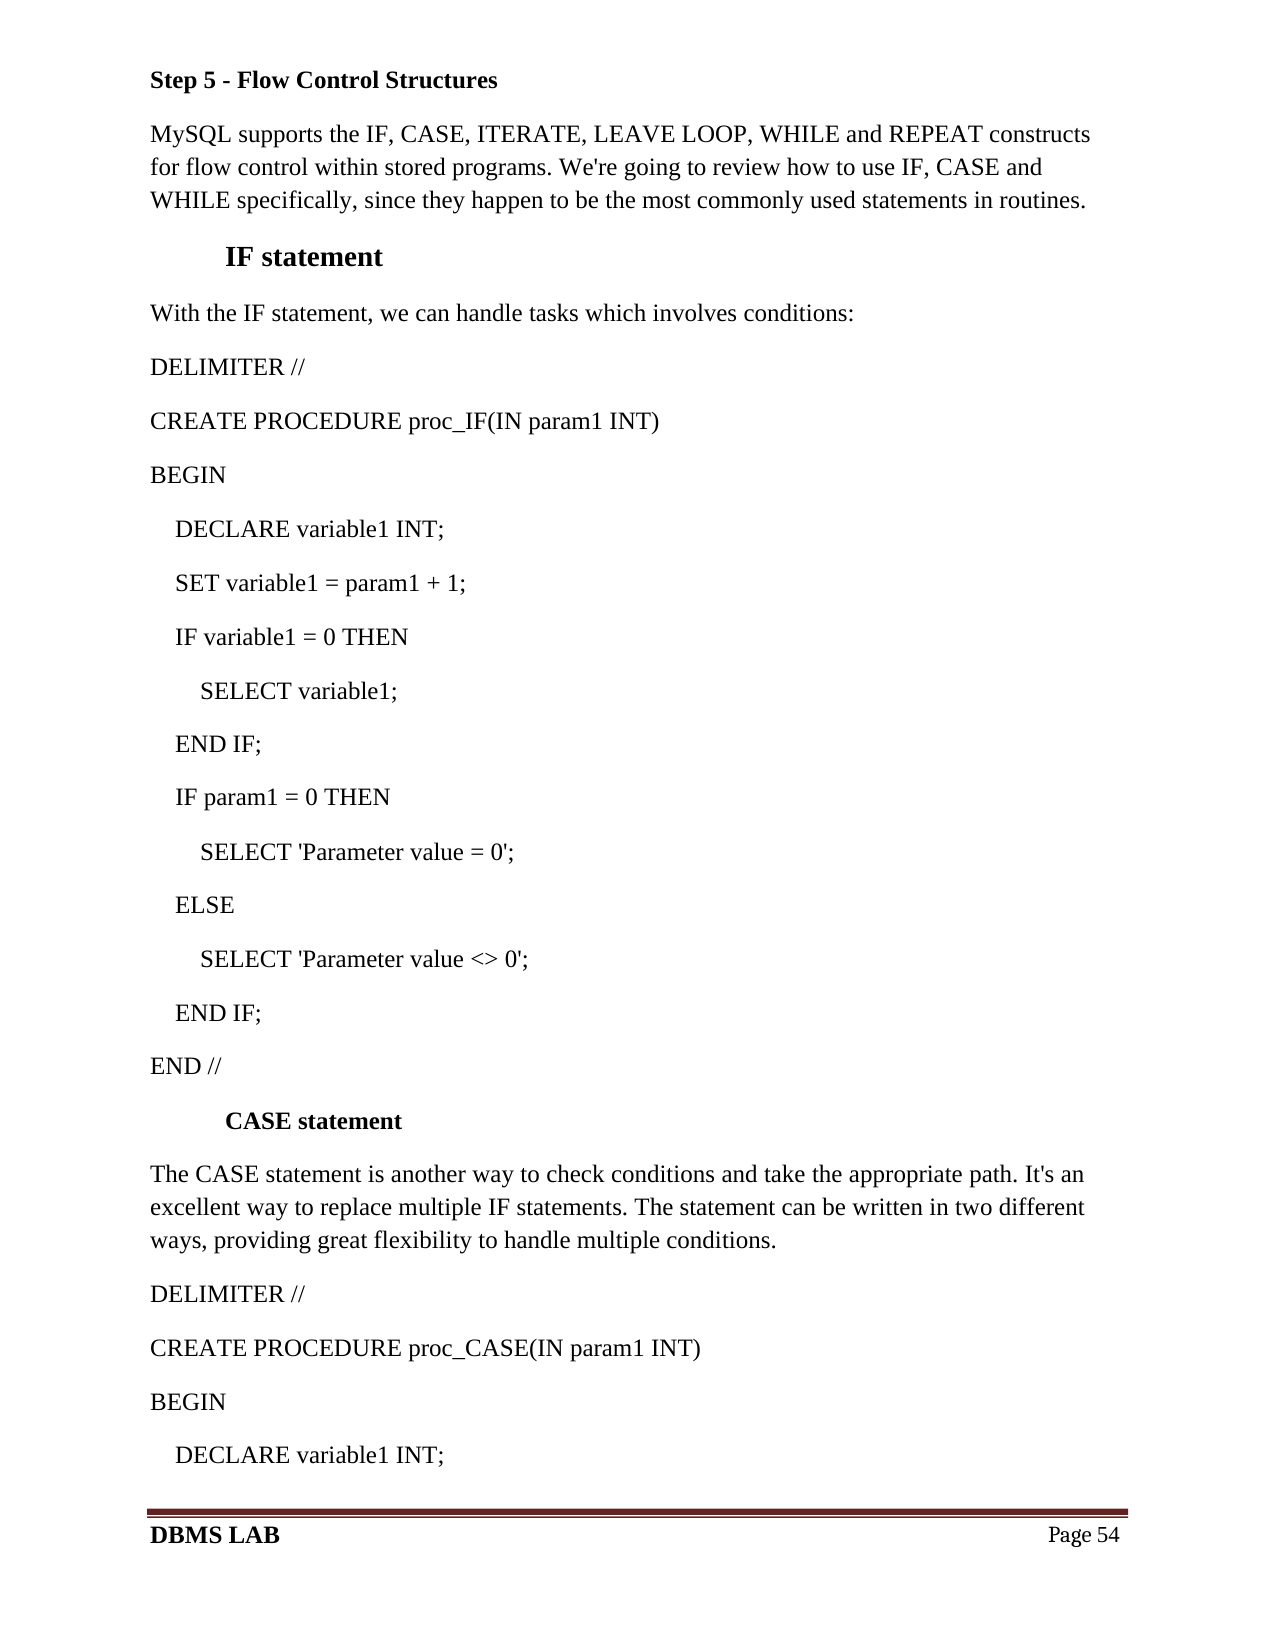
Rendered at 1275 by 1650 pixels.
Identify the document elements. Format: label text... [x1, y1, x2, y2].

subtitle CASE statement [187, 1106, 1158, 1135]
text SELECT 'Parameter value <> 0'; END IF; [175, 944, 571, 1027]
text IF param1 = 0 THEN [175, 783, 1158, 812]
text DELIMITER // [150, 1279, 1158, 1308]
text END IF; [175, 729, 398, 758]
text CREATE PROCEDURE proc_CASE(IN param1 INT) BEGIN [150, 1333, 708, 1416]
text CREATE PROCEDURE proc_IF(IN param1 INT) BEGIN [150, 406, 708, 489]
text SELECT variable1; [175, 676, 398, 705]
text SELECT 'Parameter value = 0'; ELSE [175, 837, 571, 919]
text MySQL supports the IF, CASE, ITERATE, LEAVE LOOP, WHILE and REPEAT constructs for flow control within stored programs. We're going to review how to use IF, CASE and WHILE specifically, since they happen to be the most commonly used statements in routines. [150, 119, 1116, 214]
subtitle Step 5 - Flow Control Structures [150, 66, 1158, 94]
subtitle IF statement [187, 239, 1158, 273]
text DECLARE variable1 INT; [175, 1441, 1158, 1469]
text With the IF statement, we can handle tasks which involves conditions: DELIMITER // [150, 298, 857, 381]
text DECLARE variable1 INT; SET variable1 = param1 + 1; IF variable1 = 0 THEN [175, 514, 468, 651]
text END // [150, 1052, 1158, 1080]
text The CASE statement is another way to check conditions and take the appropriate path. It's an excellent way to replace multiple IF statements. The statement can be written in two different ways, providing great flexibility to handle multiple conditions. [150, 1159, 1085, 1254]
